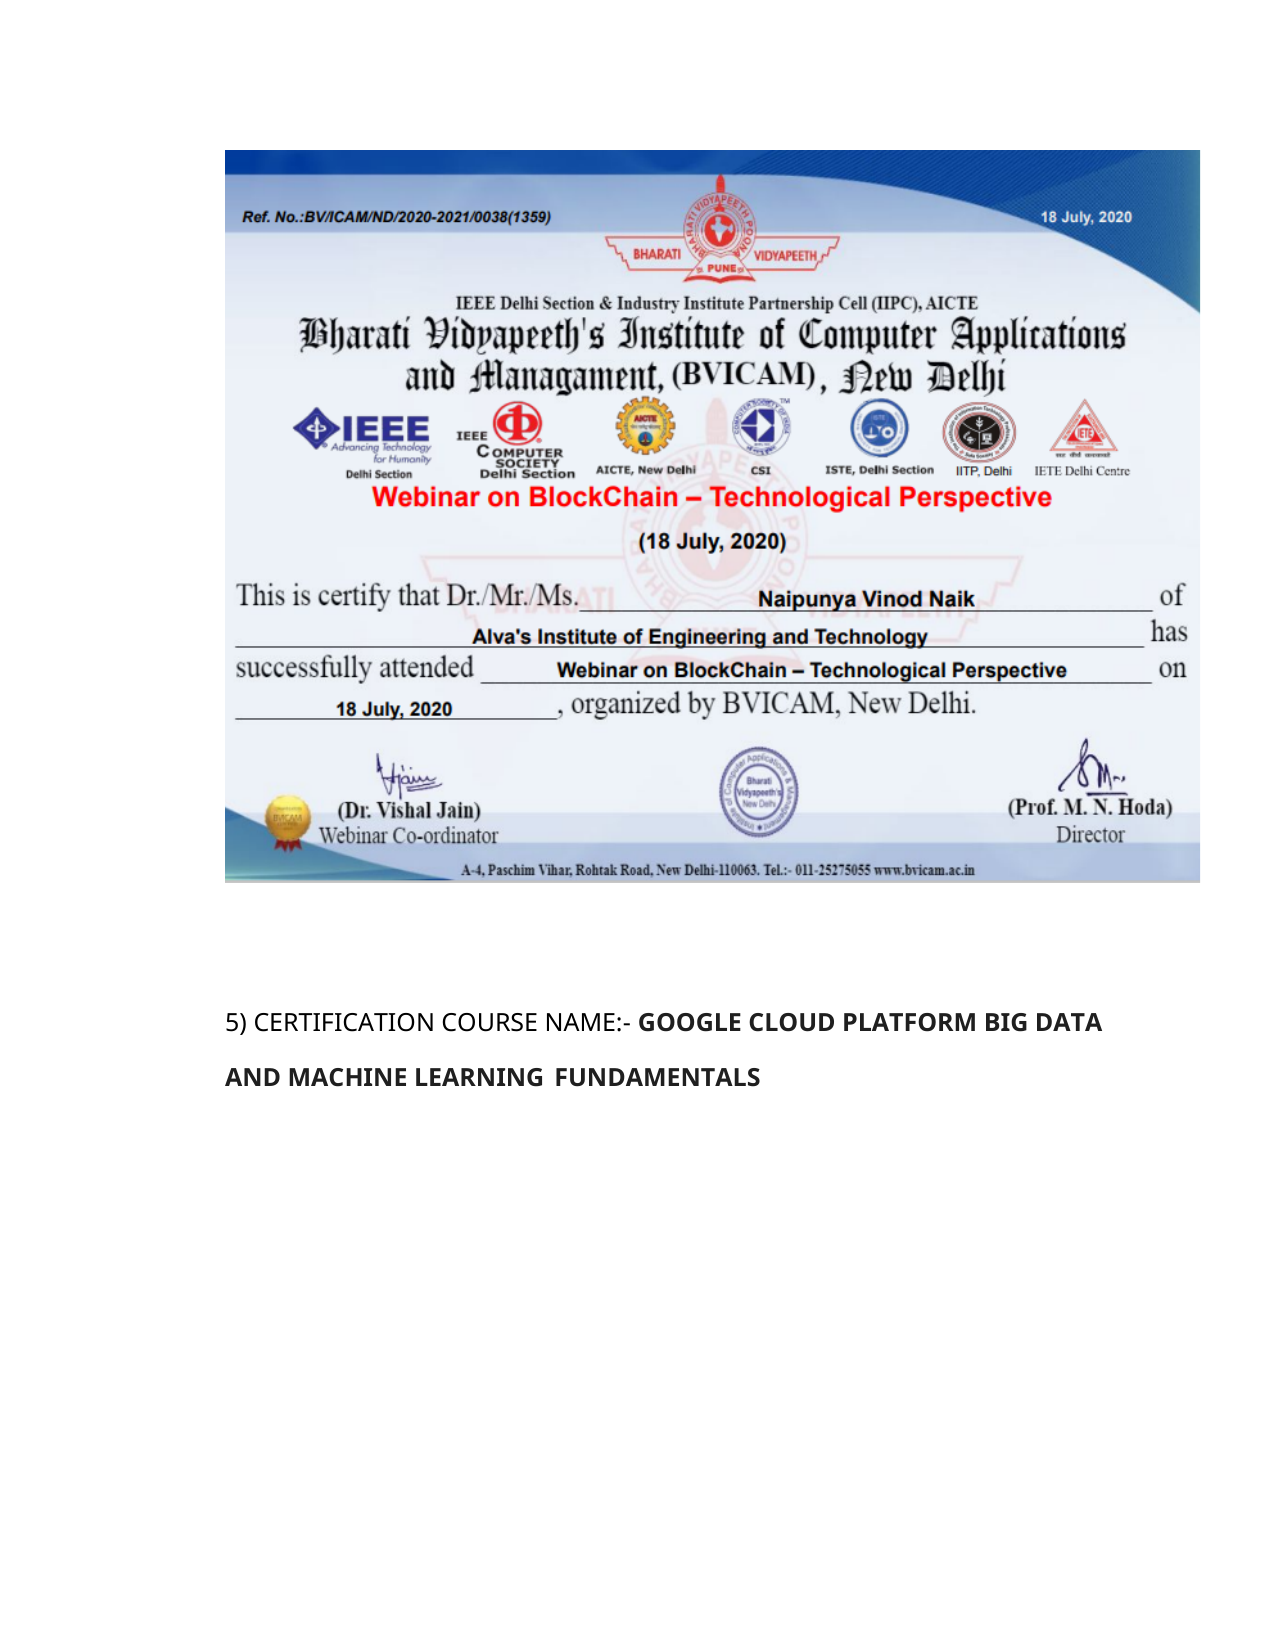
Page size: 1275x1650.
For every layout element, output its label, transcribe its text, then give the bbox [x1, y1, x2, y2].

picture [225, 150, 1200, 883]
list 5) CERTIFICATION COURSE NAME:- GOOGLE CLOUD PLATFORM BIG DATA AND MACHINE LEARNING FUNDAMENTALS [225, 1004, 1125, 1097]
